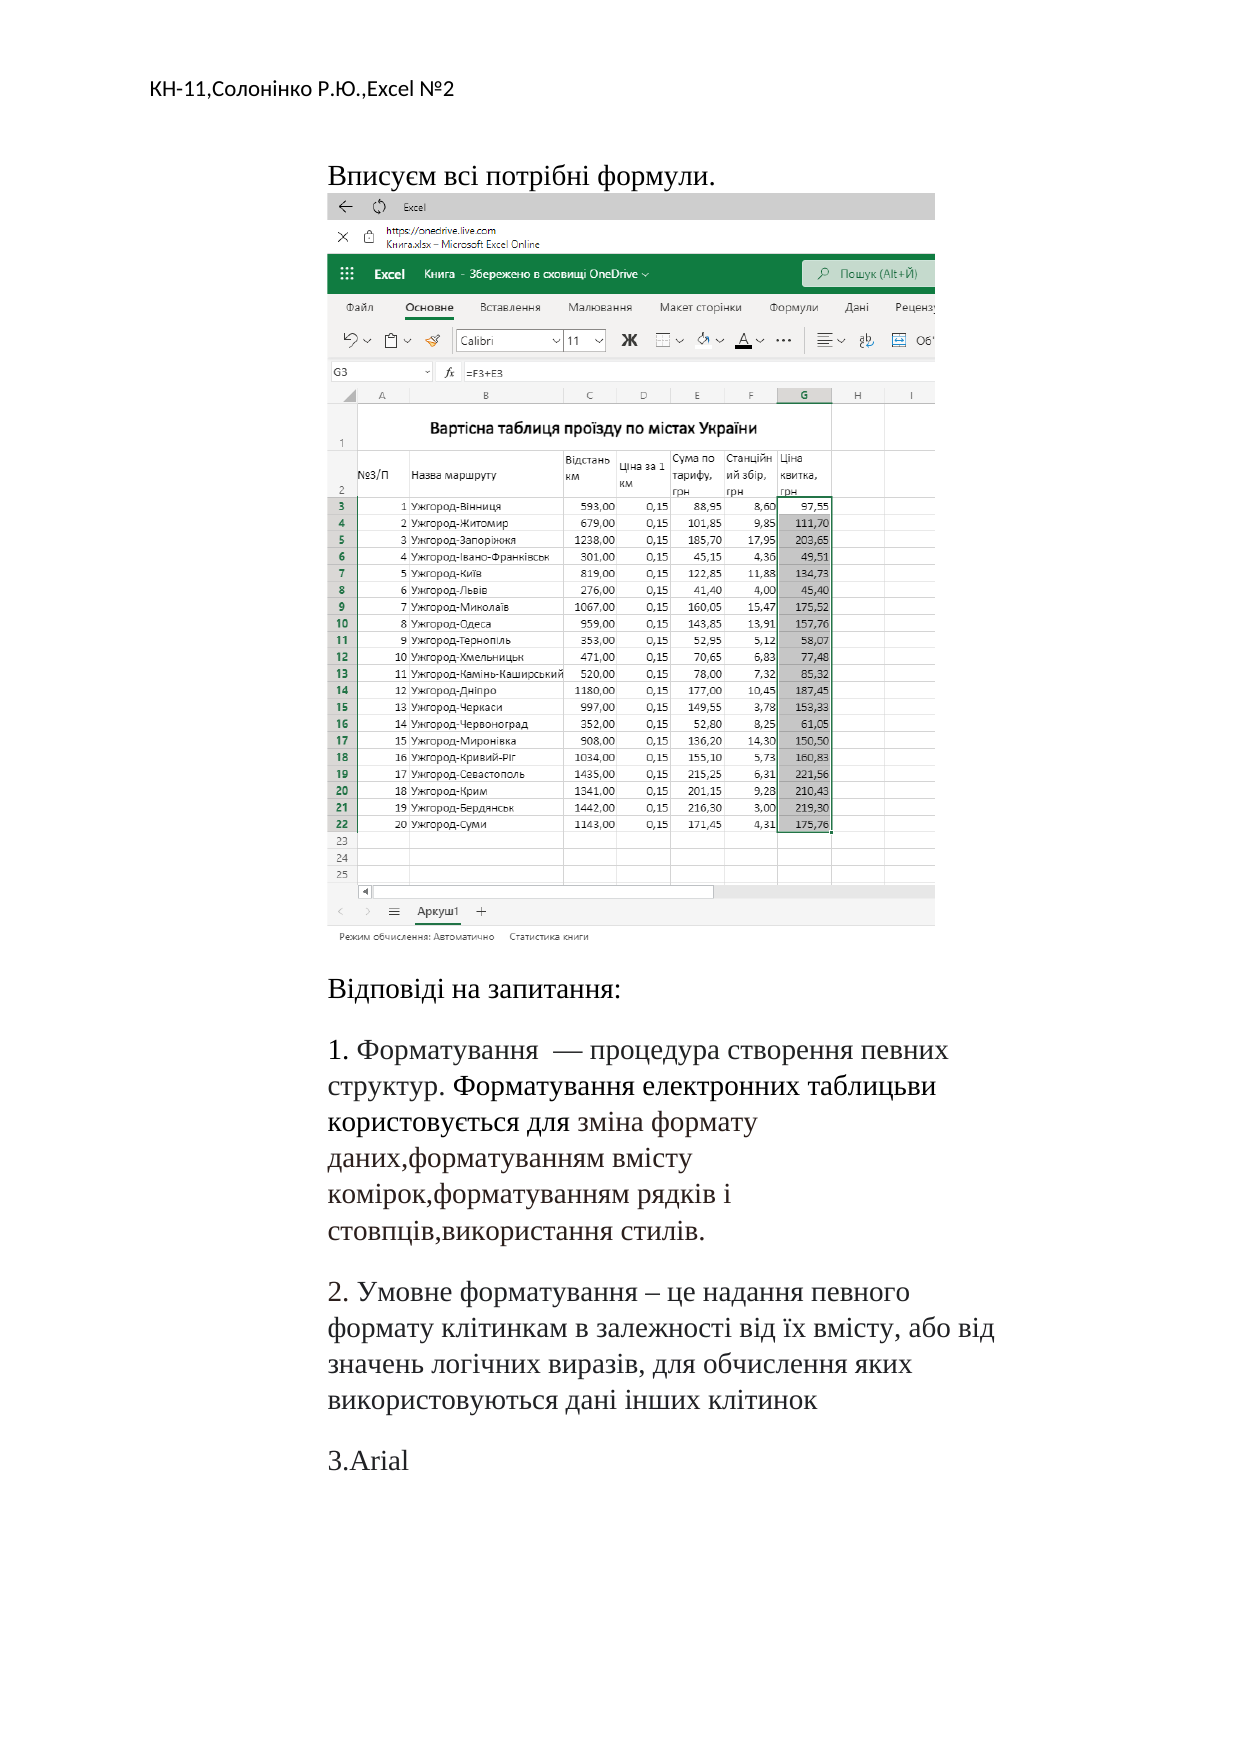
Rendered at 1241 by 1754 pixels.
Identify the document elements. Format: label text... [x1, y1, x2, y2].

text 1. Форматування — процедура створення певних структур. Форматування електронних таблицьви користовується для зміна формату даних,форматуванням вмісту комірок,форматуванням рядків і стовпців,використання стилів. [327, 1032, 1002, 1246]
text Відповіді на запитання: [327, 971, 1002, 1004]
picture [327, 193, 935, 944]
text 2. Умовне форматування – це надання певного формату клітинкам в залежності від їх вмісту, або від значень логічних виразів, для обчислення яких використовуються дані інших клітинок [327, 1274, 1002, 1416]
text 3.Arial [327, 1443, 1002, 1477]
